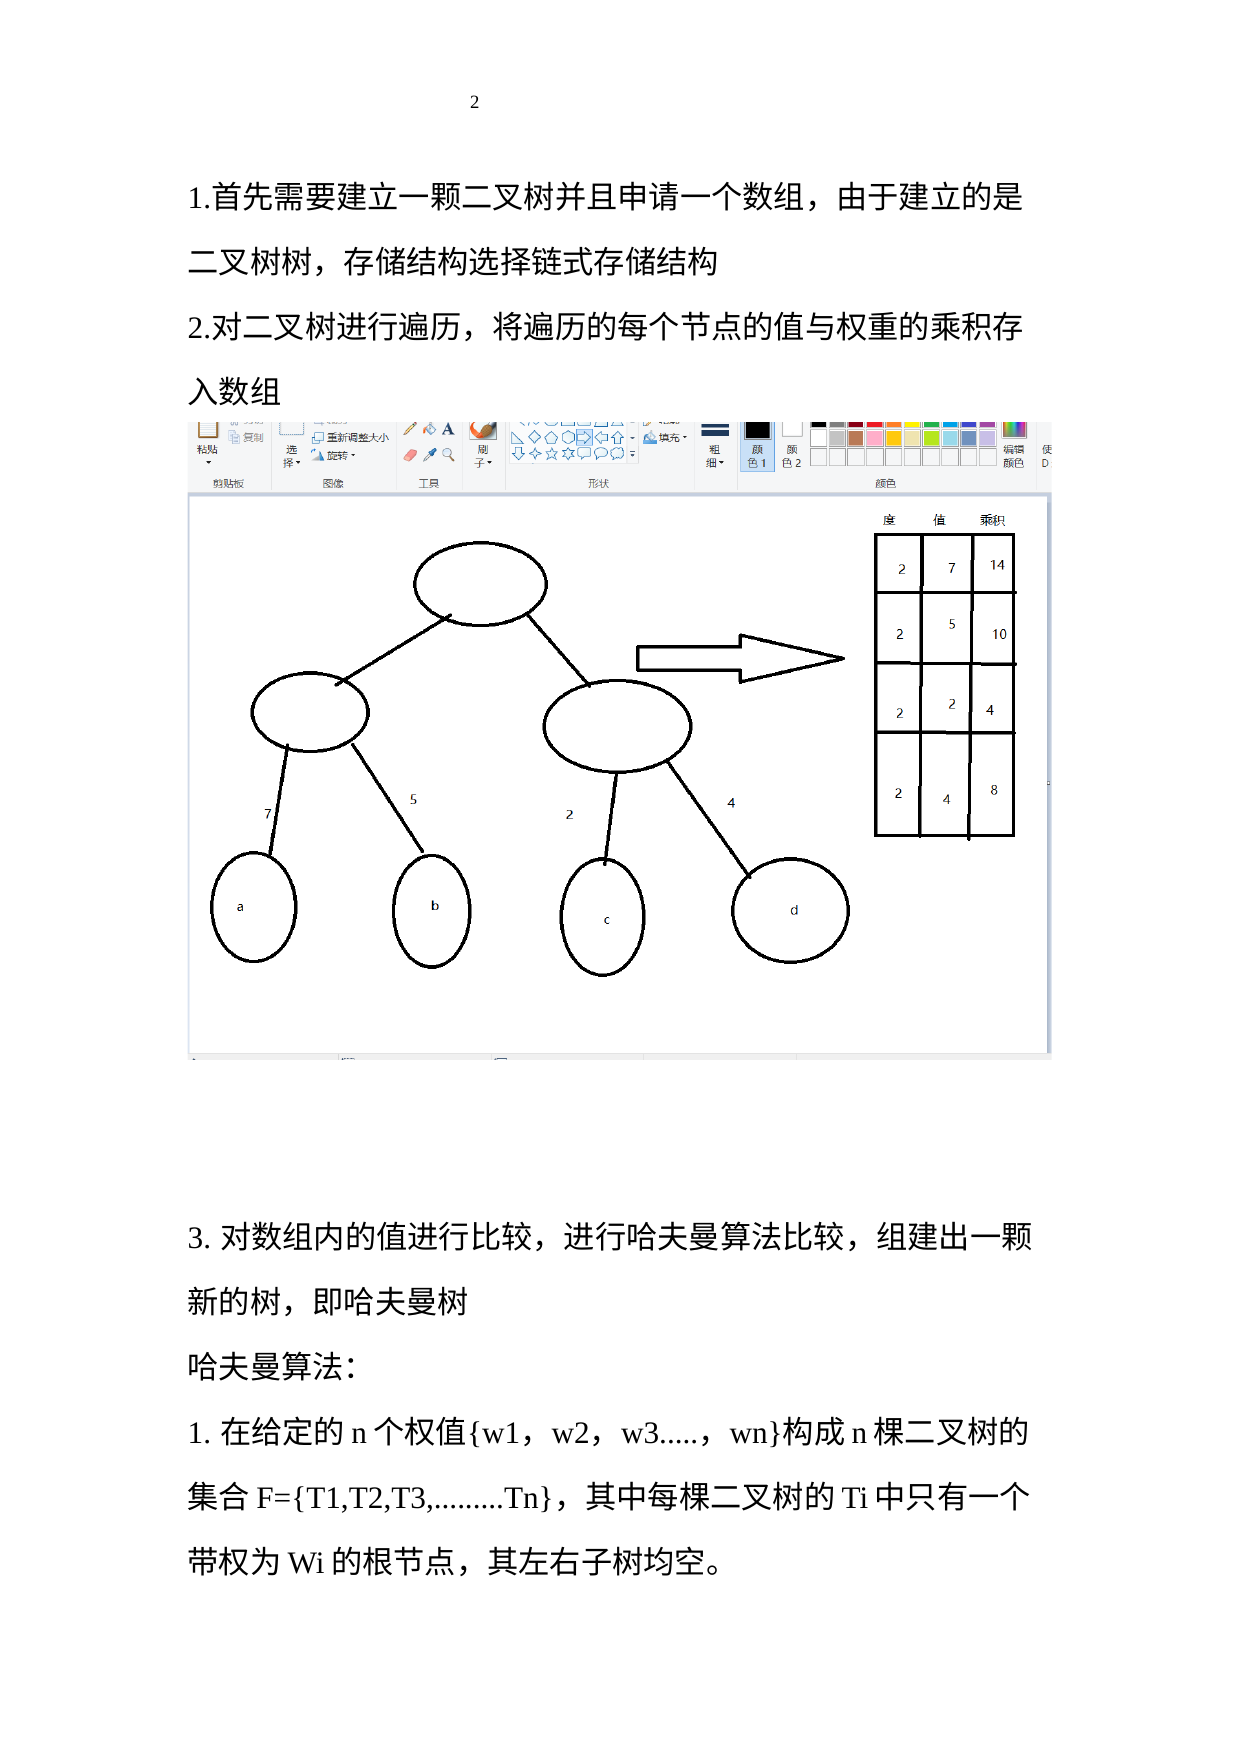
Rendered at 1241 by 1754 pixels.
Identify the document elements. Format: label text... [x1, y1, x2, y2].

picture [187, 422, 1052, 1060]
list 在给定的n个权值{w1，w2，w3.....，wn}构成n棵二叉树的集合F={T1,T2,T3,.........Tn}，其中每棵二叉树的Ti中只有一个带权为Wi的根节点，其左右子树均空。 [187, 1397, 1053, 1592]
list 1.首先需要建立一颗二叉树并且申请一个数组，由于建立的是二叉树树，存储结构选择链式存储结构 [187, 162, 1053, 292]
list 2.对二叉树进行遍历，将遍历的每个节点的值与权重的乘积存入数组 [187, 292, 1053, 422]
list 对数组内的值进行比较，进行哈夫曼算法比较，组建出一颗新的树，即哈夫曼树 [187, 1202, 1053, 1332]
list 哈夫曼算法： [187, 1332, 1053, 1397]
